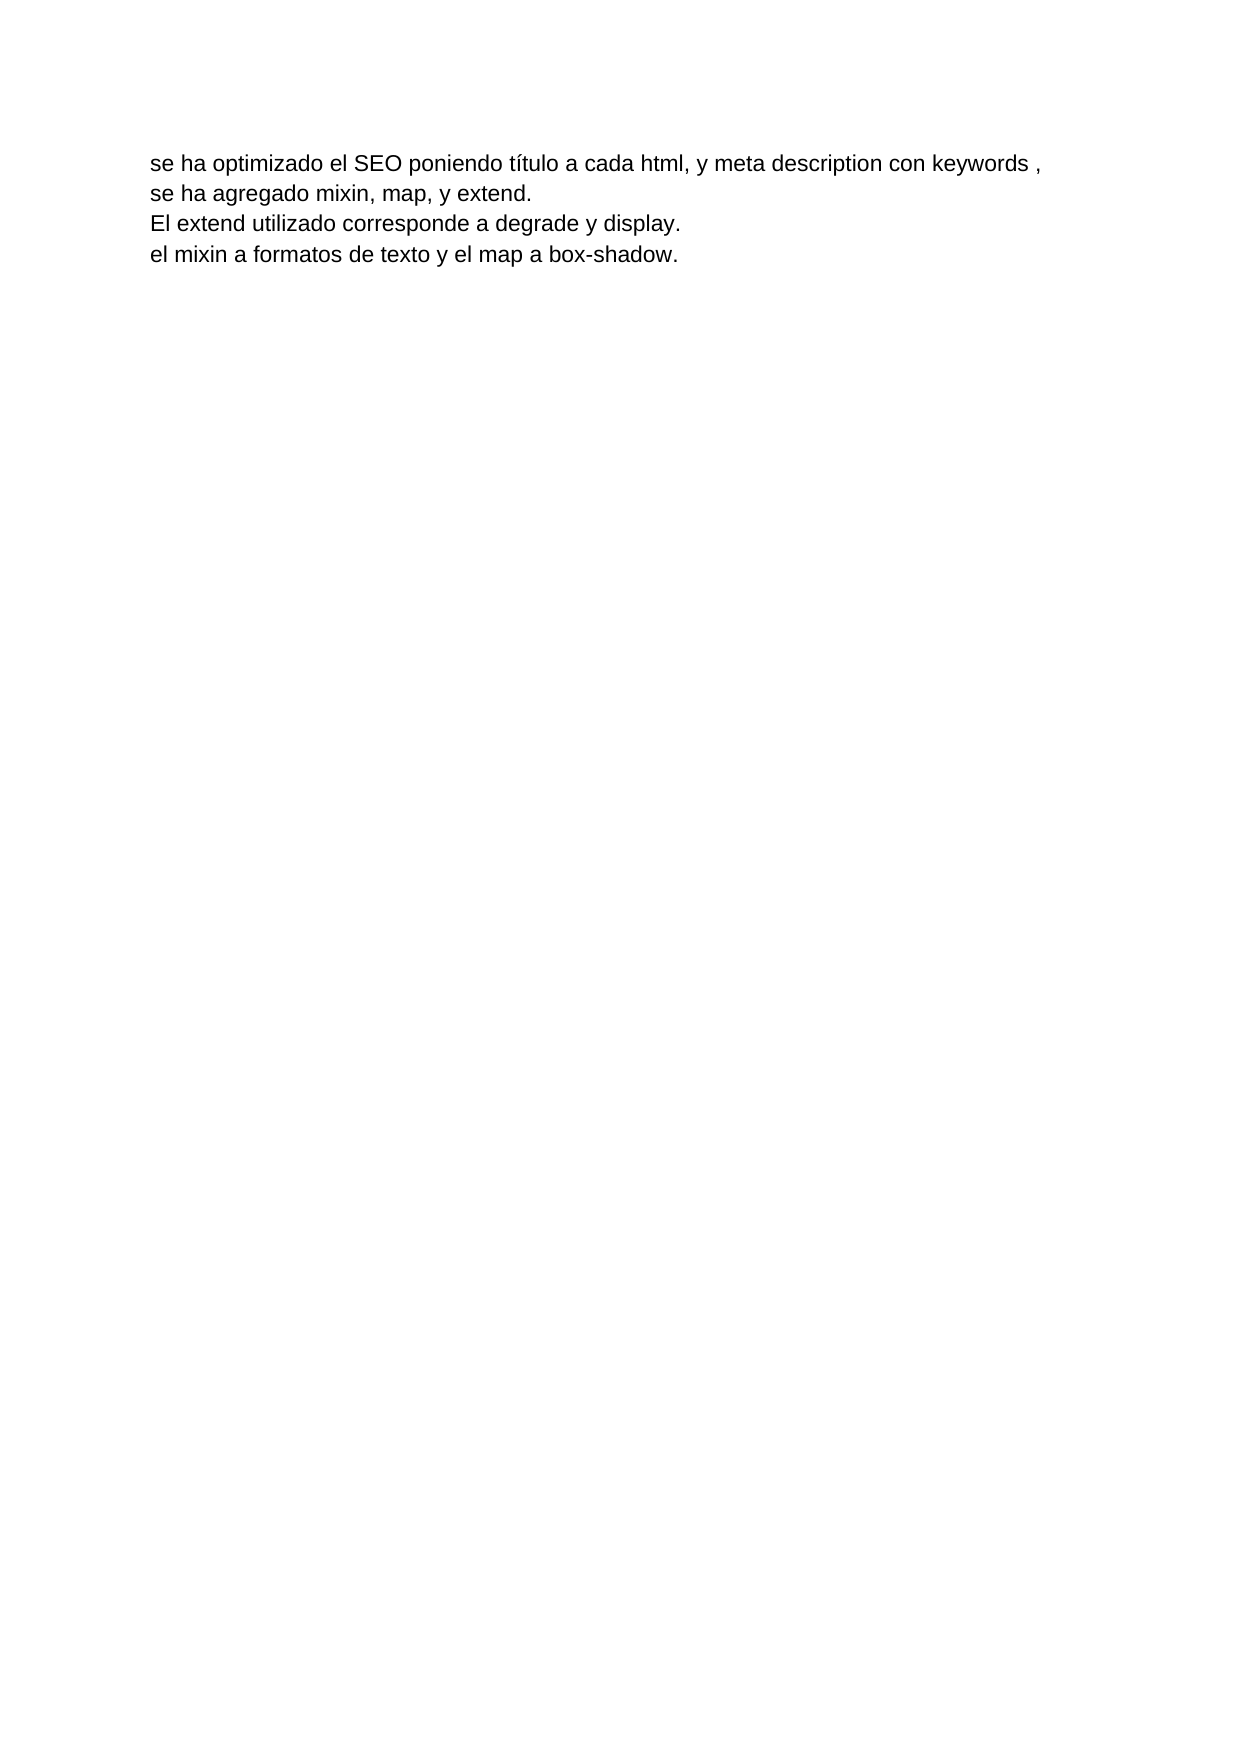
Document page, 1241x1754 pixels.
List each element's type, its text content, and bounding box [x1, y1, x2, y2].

text se ha optimizado el SEO poniendo título a cada html, y meta description con keywords , [150, 150, 1090, 176]
text El extend utilizado corresponde a degrade y display. [150, 210, 1090, 237]
text el mixin a formatos de texto y el map a box-shadow. [150, 241, 1090, 267]
text se ha agregado mixin, map, y extend. [150, 180, 1090, 207]
